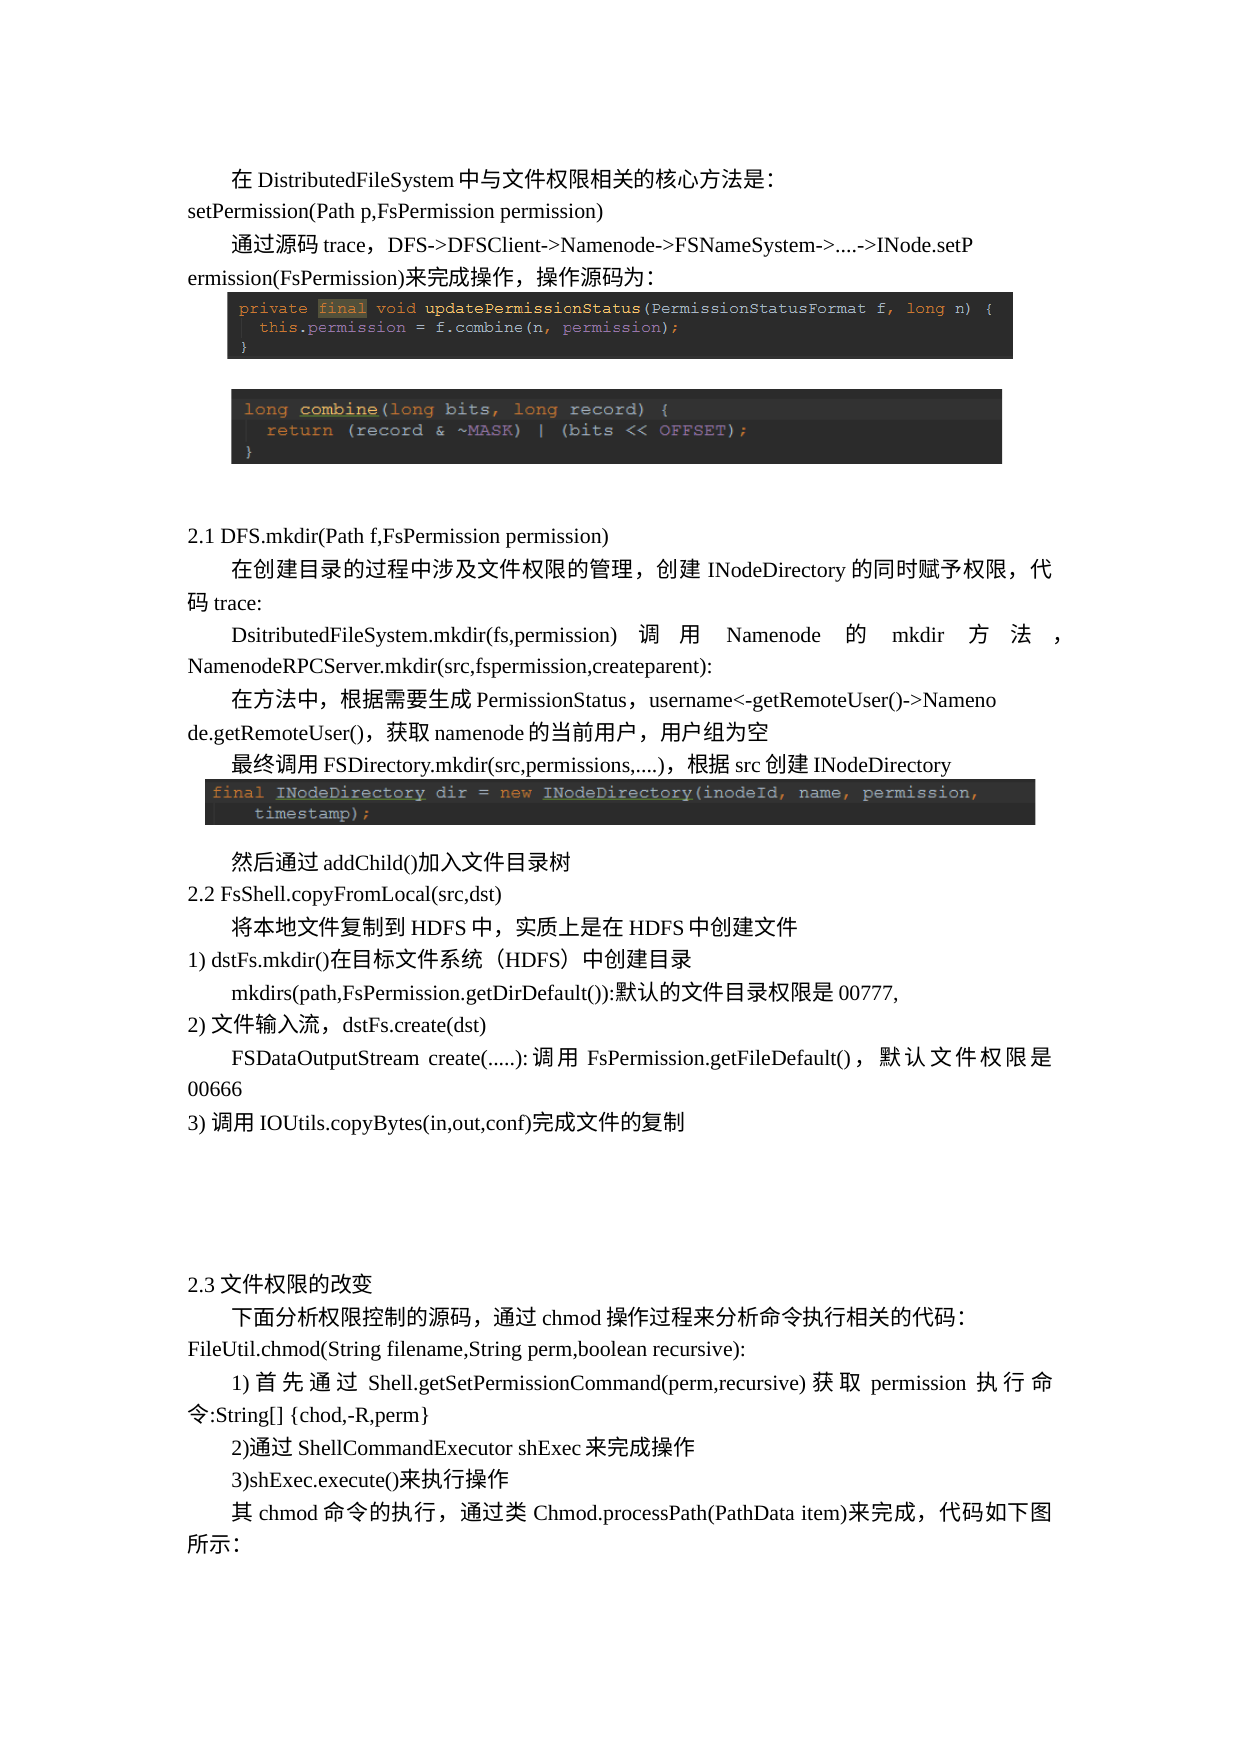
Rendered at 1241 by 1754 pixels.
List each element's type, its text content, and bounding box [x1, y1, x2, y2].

text 3)shExec.execute()来执行操作 [187, 1462, 1053, 1494]
text mkdirs(path,FsPermission.getDirDefault()):默认的文件目录权限是00777, [187, 974, 1053, 1007]
text 下面分析权限控制的源码，通过chmod操作过程来分析命令执行相关的代码： [187, 1299, 1053, 1332]
picture [205, 779, 1036, 825]
text 2) 文件输入流，dstFs.create(dst) [187, 1007, 1053, 1039]
text 然后通过addChild()加入文件目录树 [187, 844, 1053, 877]
text 将本地文件复制到HDFS中，实质上是在HDFS中创建文件 [187, 909, 1053, 942]
text FileUtil.chmod(String filename,String perm,boolean recursive): [187, 1332, 1053, 1364]
text 在创建目录的过程中涉及文件权限的管理，创建INodeDirectory的同时赋予权限，代码trace: [187, 552, 1053, 617]
text 通过源码trace，DFS->DFSClient->Namenode->FSNameSystem->....->INode.setP [187, 227, 1053, 259]
picture [231, 389, 1003, 464]
text 2.1 DFS.mkdir(Path f,FsPermission permission) [187, 519, 1053, 552]
text de.getRemoteUser()，获取namenode的当前用户，用户组为空 [187, 714, 1053, 747]
text 2.2 FsShell.copyFromLocal(src,dst) [187, 877, 1053, 909]
text 其chmod命令的执行，通过类Chmod.processPath(PathData item)来完成，代码如下图所示： [187, 1494, 1053, 1559]
text FSDataOutputStream create(.....):调用FsPermission.getFileDefault()，默认文件权限是00666 [187, 1039, 1053, 1104]
text setPermission(Path p,FsPermission permission) [187, 194, 1053, 227]
text 2.3 文件权限的改变 [187, 1267, 1053, 1299]
text 1) dstFs.mkdir()在目标文件系统（HDFS）中创建目录 [187, 942, 1053, 974]
text 在DistributedFileSystem中与文件权限相关的核心方法是： [187, 162, 1053, 194]
text 在方法中，根据需要生成PermissionStatus，username<-getRemoteUser()->Nameno [187, 682, 1053, 714]
text 3) 调用IOUtils.copyBytes(in,out,conf)完成文件的复制 [187, 1104, 1053, 1137]
text 1)首先通过Shell.getSetPermissionCommand(perm,recursive)获取permission执行命令:String[] {chod,-R,perm} [187, 1364, 1053, 1429]
text ermission(FsPermission)来完成操作，操作源码为： [187, 259, 1053, 292]
text 2)通过ShellCommandExecutor shExec来完成操作 [187, 1429, 1053, 1462]
text 最终调用FSDirectory.mkdir(src,permissions,....)，根据src创建INodeDirectory [187, 747, 1053, 779]
picture [227, 292, 1013, 359]
text DsitributedFileSystem.mkdir(fs,permission)调用Namenode的mkdir方法，NamenodeRPCServer.mkdir(src,fspermission,createparent): [187, 617, 1053, 682]
